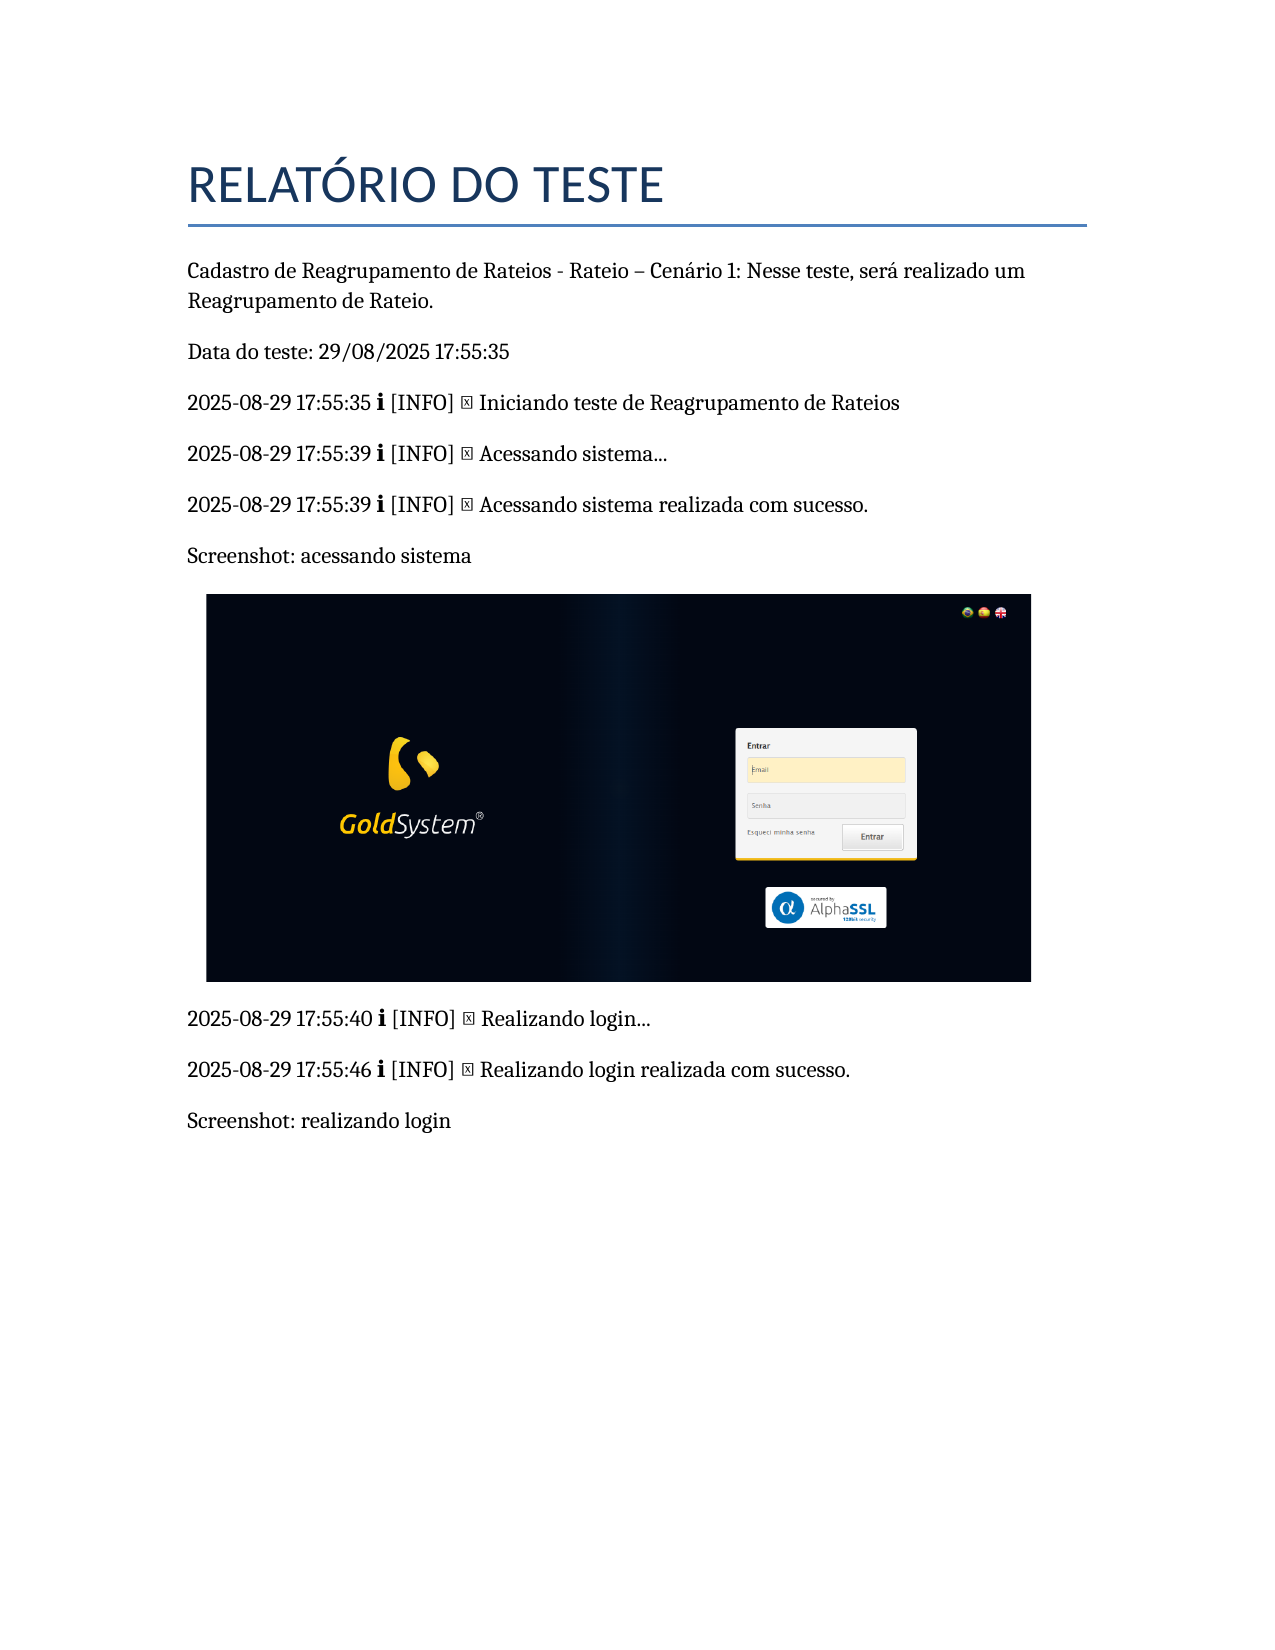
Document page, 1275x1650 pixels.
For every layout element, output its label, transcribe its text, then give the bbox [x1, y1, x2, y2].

text 2025-08-29 17:55:39 ℹ️ [INFO] ✅ Acessando sistema realizada com sucesso. [187, 492, 1087, 518]
text 2025-08-29 17:55:46 ℹ️ [INFO] ✅ Realizando login realizada com sucesso. [187, 1057, 1087, 1083]
text Data do teste: 29/08/2025 17:55:35 [187, 339, 1087, 365]
title RELATÓRIO DO TESTE [187, 150, 1087, 227]
text 2025-08-29 17:55:40 ℹ️ [INFO] 🔄 Realizando login... [187, 1006, 1087, 1032]
text 2025-08-29 17:55:39 ℹ️ [INFO] 🔄 Acessando sistema... [187, 441, 1087, 467]
picture [206, 594, 1032, 982]
text 2025-08-29 17:55:35 ℹ️ [INFO] 🚀 Iniciando teste de Reagrupamento de Rateios [187, 390, 1087, 416]
text Screenshot: realizando login [187, 1108, 1087, 1134]
text Screenshot: acessando sistema [187, 543, 1087, 569]
text Cadastro de Reagrupamento de Rateios - Rateio – Cenário 1: Nesse teste, será realizado um Reagrupamento de Rateio. [187, 258, 1087, 314]
